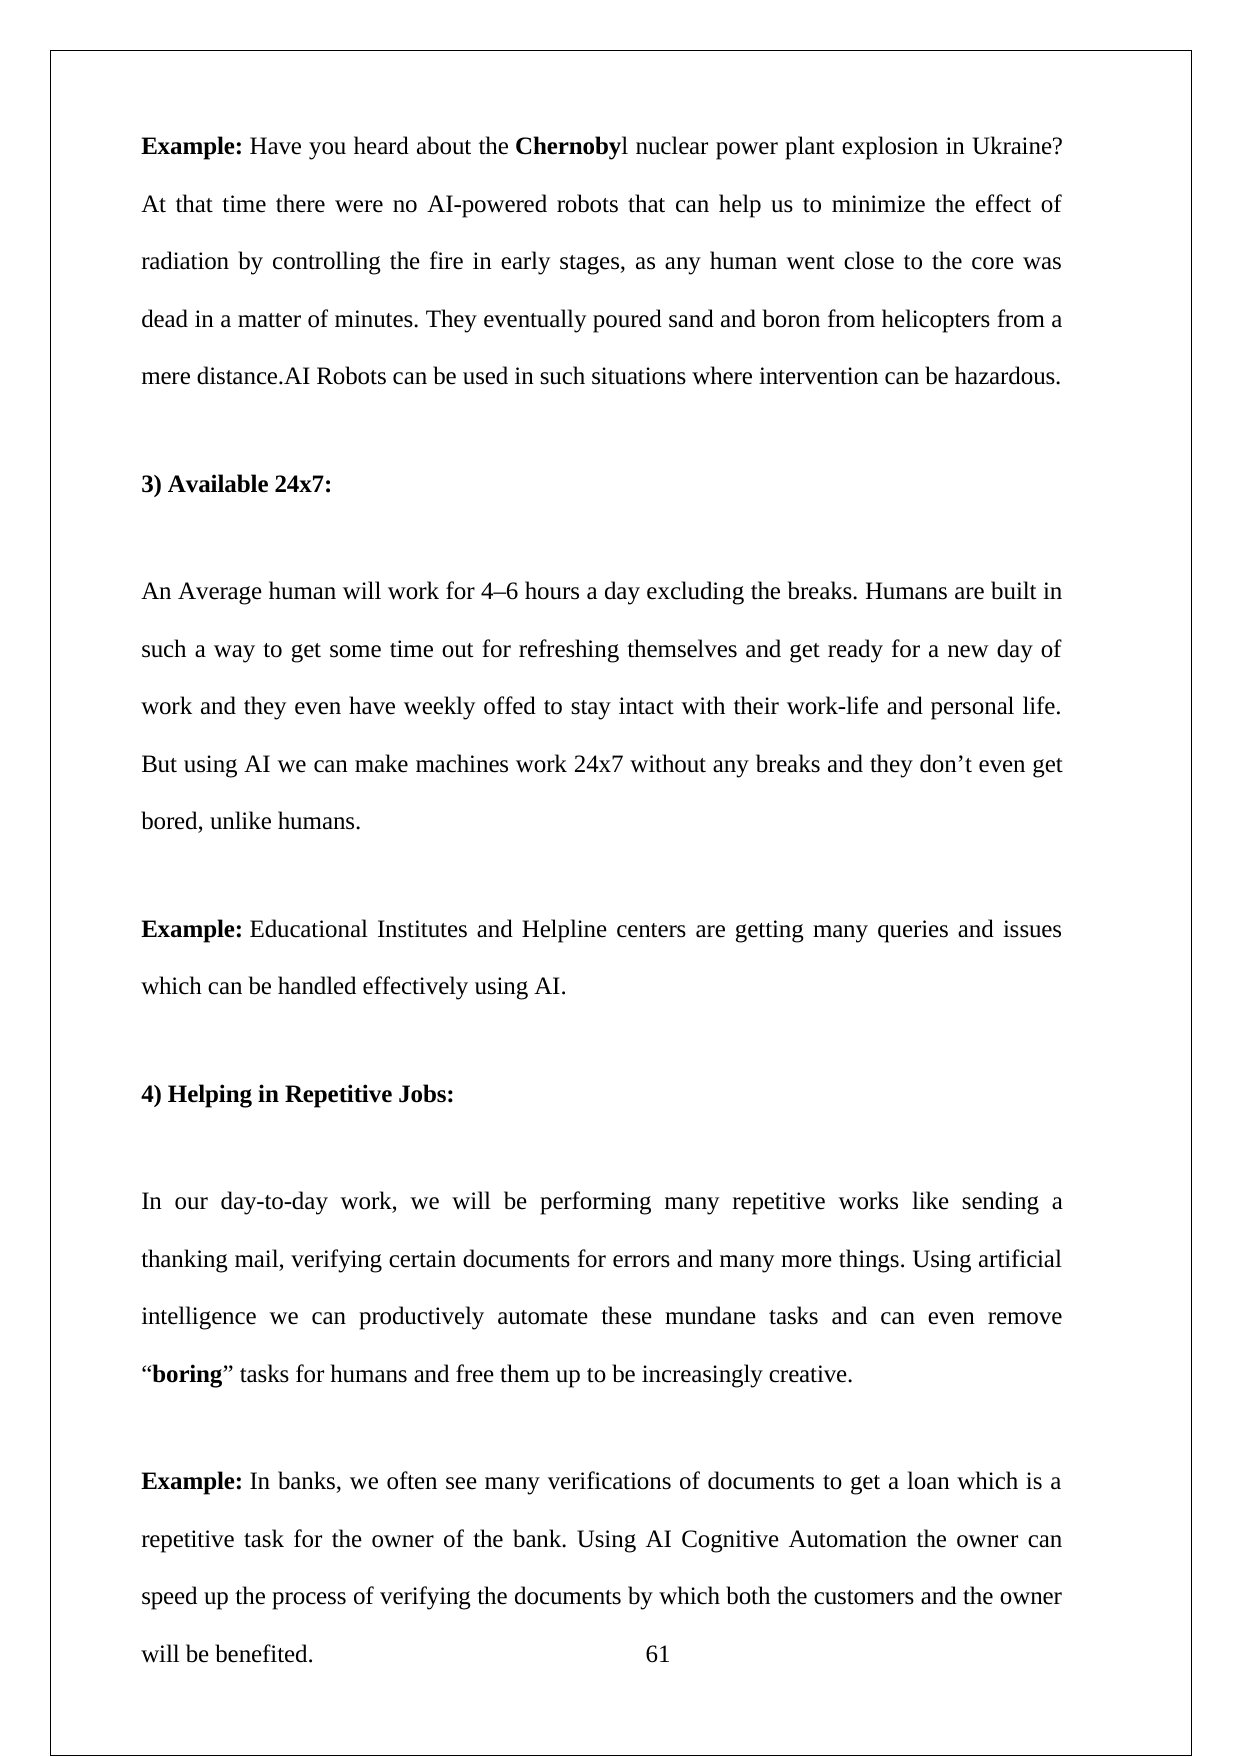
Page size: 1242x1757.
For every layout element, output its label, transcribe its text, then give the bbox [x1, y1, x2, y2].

text Example: Have you heard about the Chernobyl nuclear power plant explosion in Ukraine? At that time there were no AI-powered robots that can help us to minimize the effect of radiation by controlling the fire in early stages, as any human went close to the core was dead in a matter of minutes. They eventually poured sand and boron from helicopters from a mere distance.AI Robots can be used in such situations where intervention can be hazardous. [141, 131, 1063, 390]
text In our day-to-day work, we will be performing many repetitive works like sending a thanking mail, verifying certain documents for errors and many more things. Using artificial intelligence we can productively automate these mundane tasks and can even remove “boring” tasks for humans and free them up to be increasingly creative. [141, 1186, 1063, 1387]
text Example: In banks, we often see many verifications of documents to get a loan which is a repetitive task for the owner of the bank. Using AI Cognitive Automation the owner can speed up the process of verifying the documents by which both the customers and the owner will be benefited. 61 [141, 1466, 1063, 1667]
text 3) Available 24x7: [141, 469, 1063, 497]
text An Average human will work for 4–6 hours a day excluding the breaks. Humans are built in such a way to get some time out for refreshing themselves and get ready for a new day of work and they even have weekly offed to stay intact with their work-life and personal life. But using AI we can make machines work 24x7 without any breaks and they don’t even get bored, unlike humans. [141, 576, 1063, 835]
text 4) Helping in Repetitive Jobs: [141, 1079, 1063, 1107]
text Example: Educational Institutes and Helpline centers are getting many queries and issues which can be handled effectively using AI. [141, 914, 1063, 1000]
